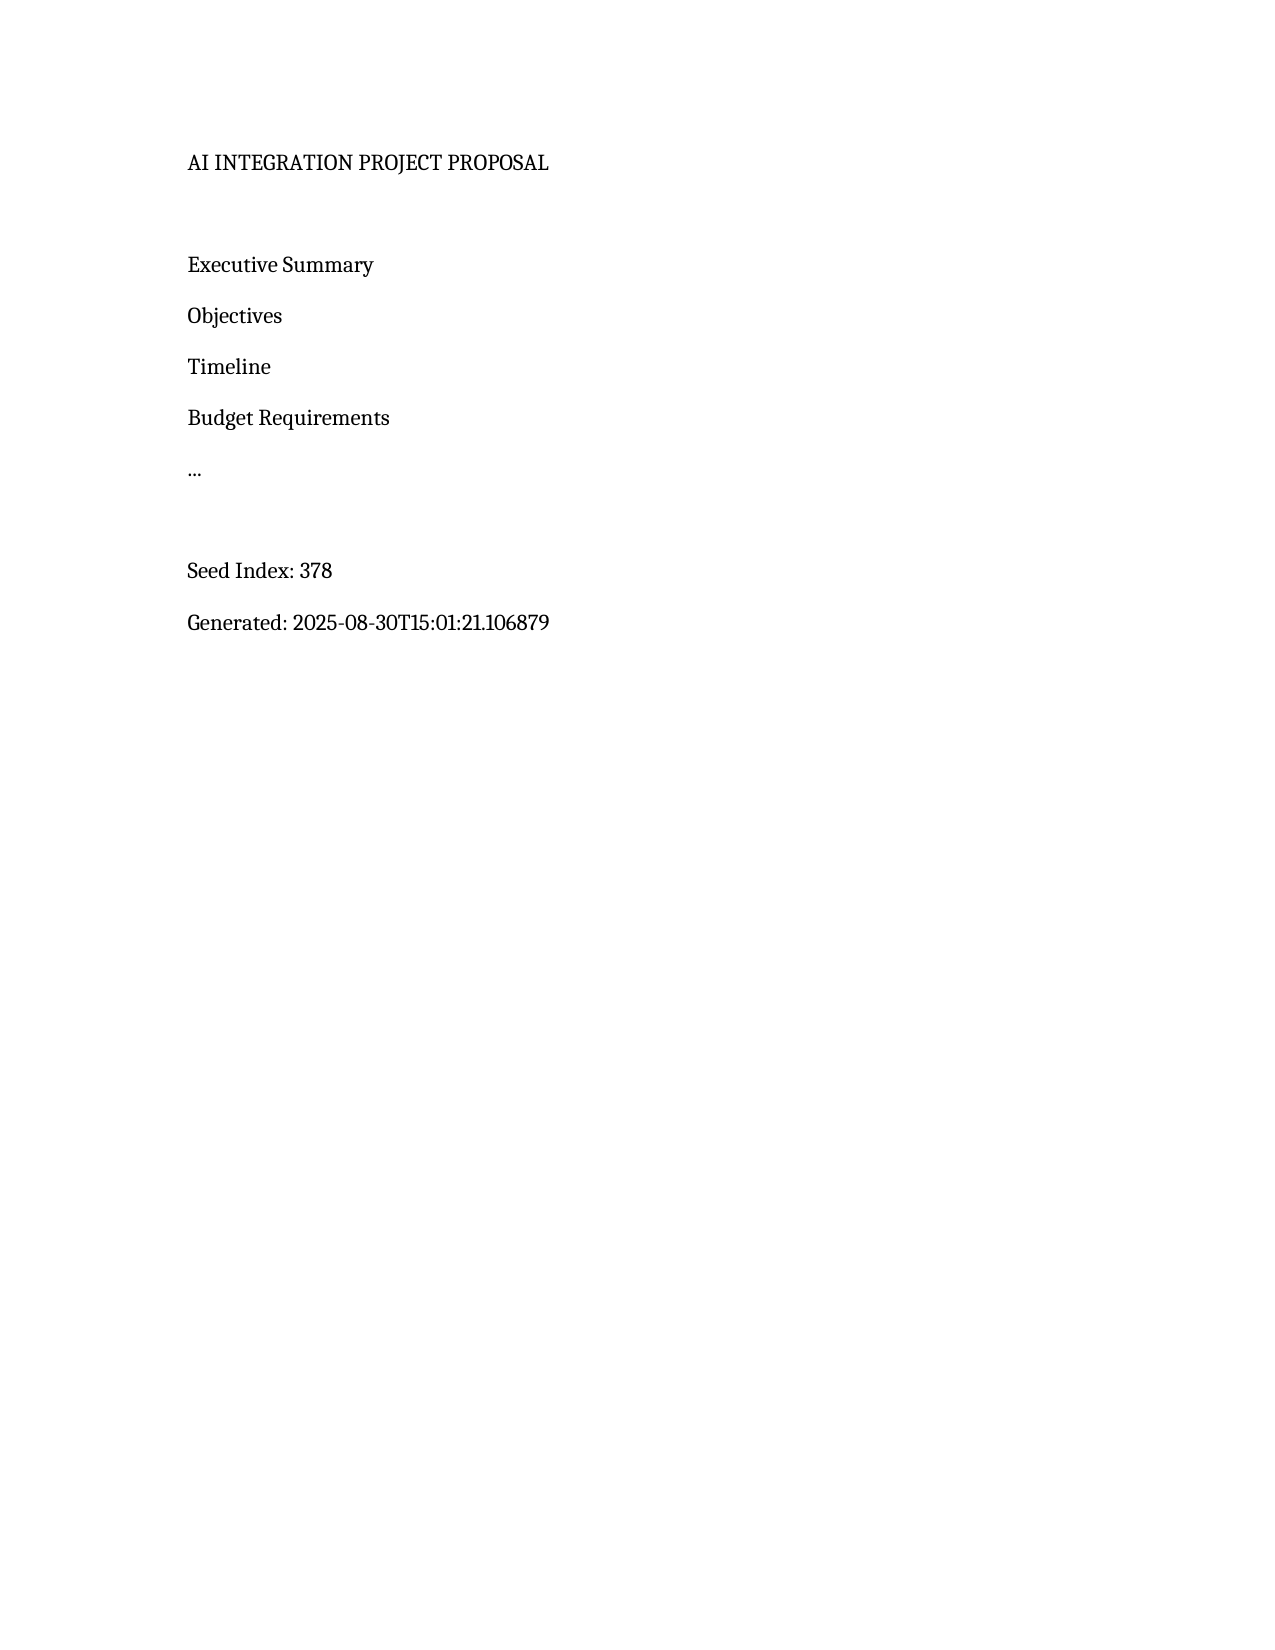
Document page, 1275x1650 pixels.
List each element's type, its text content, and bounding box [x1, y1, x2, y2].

text AI INTEGRATION PROJECT PROPOSAL [187, 150, 1087, 176]
text Executive Summary [187, 252, 1087, 278]
text Objectives [187, 303, 1087, 329]
text Seed Index: 378 [187, 558, 1087, 585]
text Timeline [187, 354, 1087, 381]
text Generated: 2025-08-30T15:01:21.106879 [187, 609, 1087, 636]
text Budget Requirements [187, 405, 1087, 432]
text ... [187, 456, 1087, 483]
